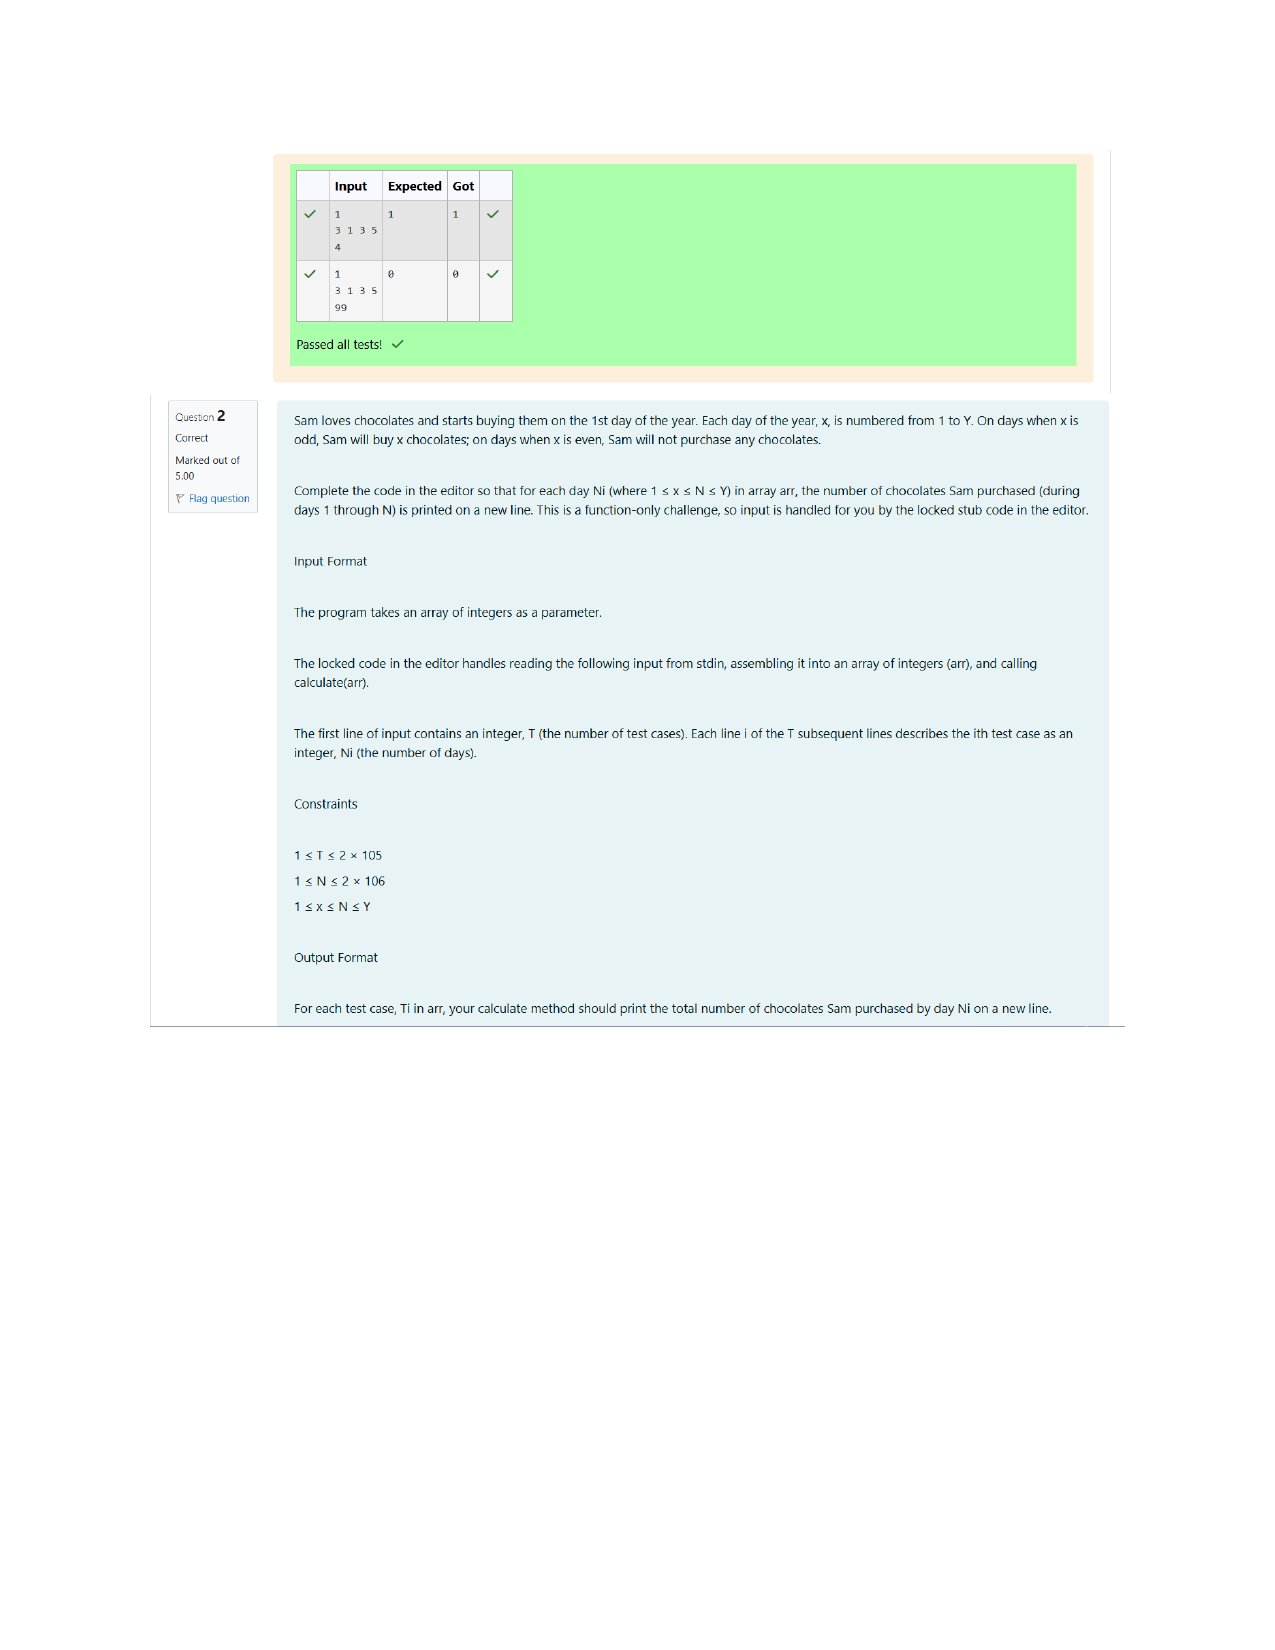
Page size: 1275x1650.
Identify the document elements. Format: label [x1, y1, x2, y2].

picture [150, 150, 1125, 393]
picture [150, 395, 1125, 1027]
